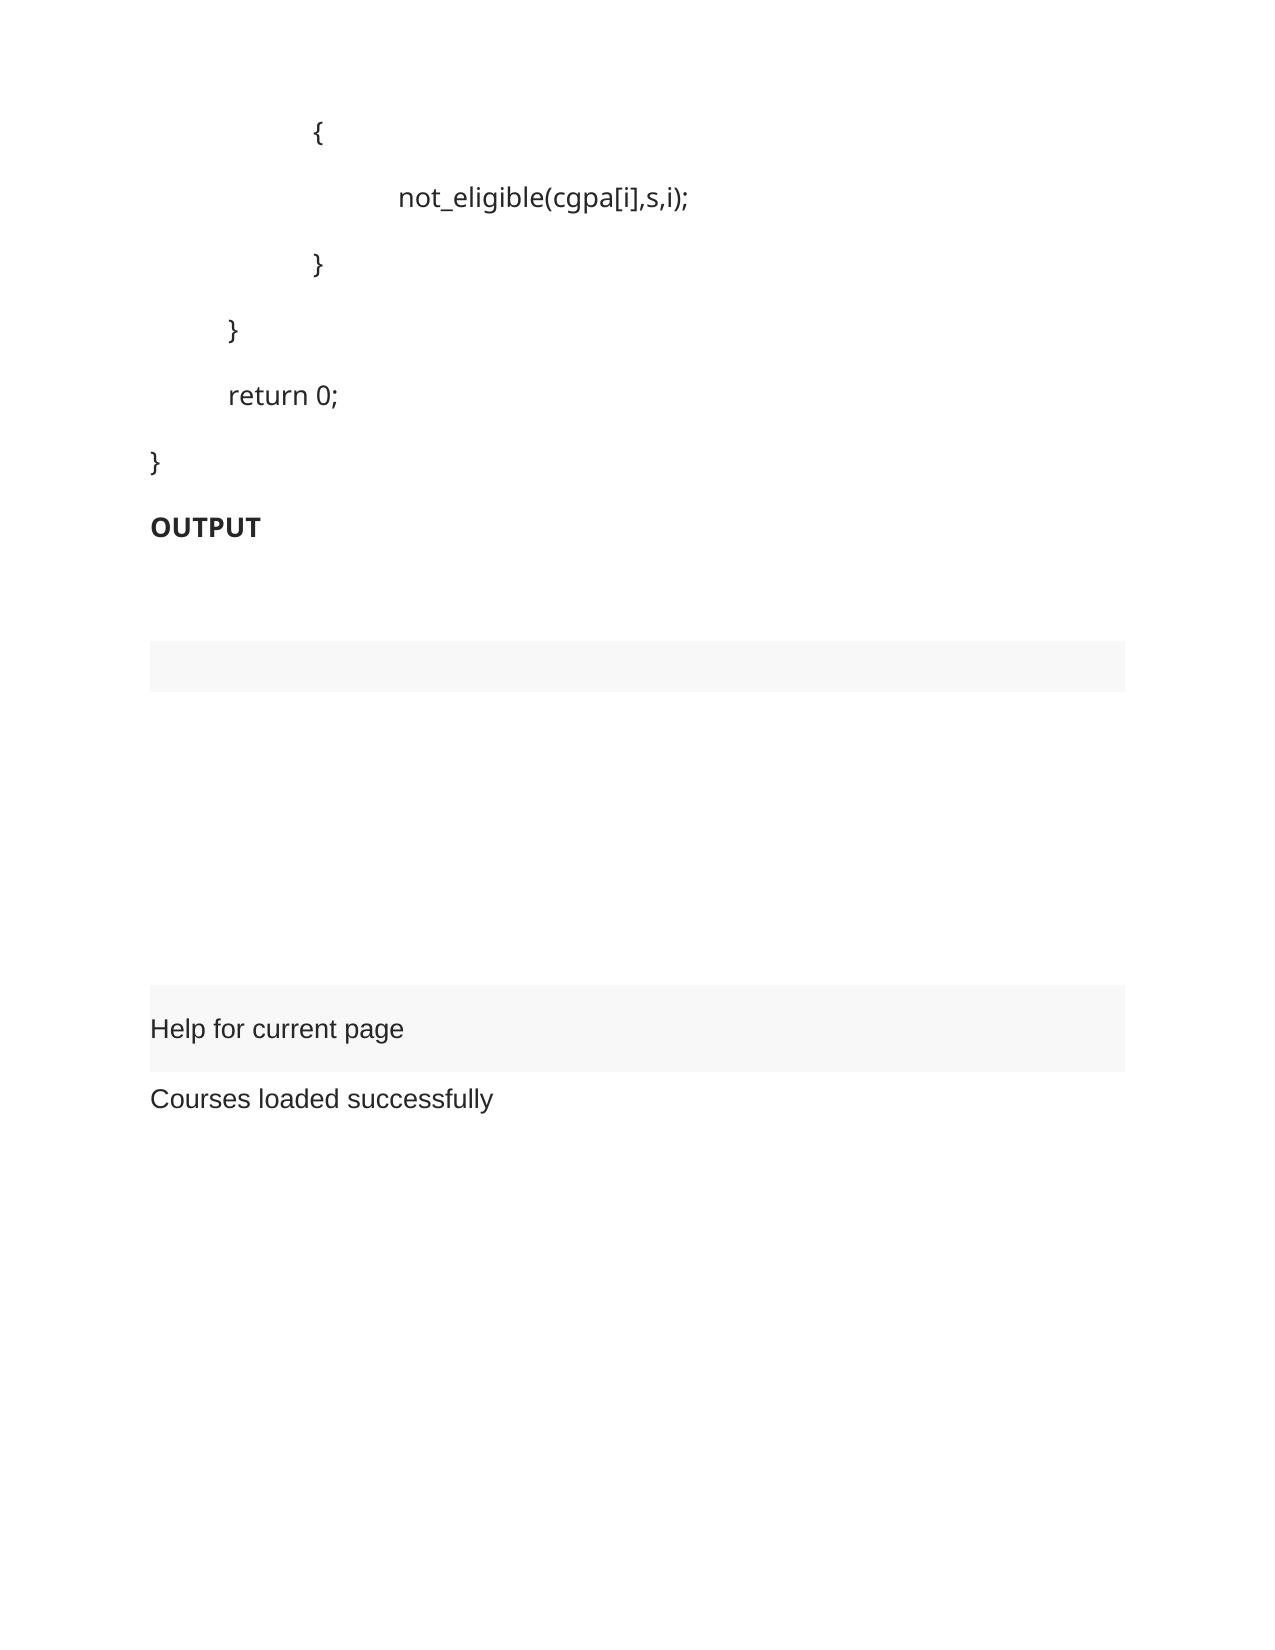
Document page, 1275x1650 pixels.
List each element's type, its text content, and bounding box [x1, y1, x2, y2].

text Courses loaded successfully [150, 1083, 1125, 1114]
text } [150, 311, 1125, 347]
text } [150, 244, 1125, 281]
text } [150, 443, 1125, 479]
text Help for current page [150, 1013, 1125, 1044]
text { [150, 112, 1125, 149]
text return 0; [150, 377, 1125, 413]
text not_eligible(cgpa[i],s,i); [150, 178, 1125, 215]
text OUTPUT [150, 509, 1125, 546]
